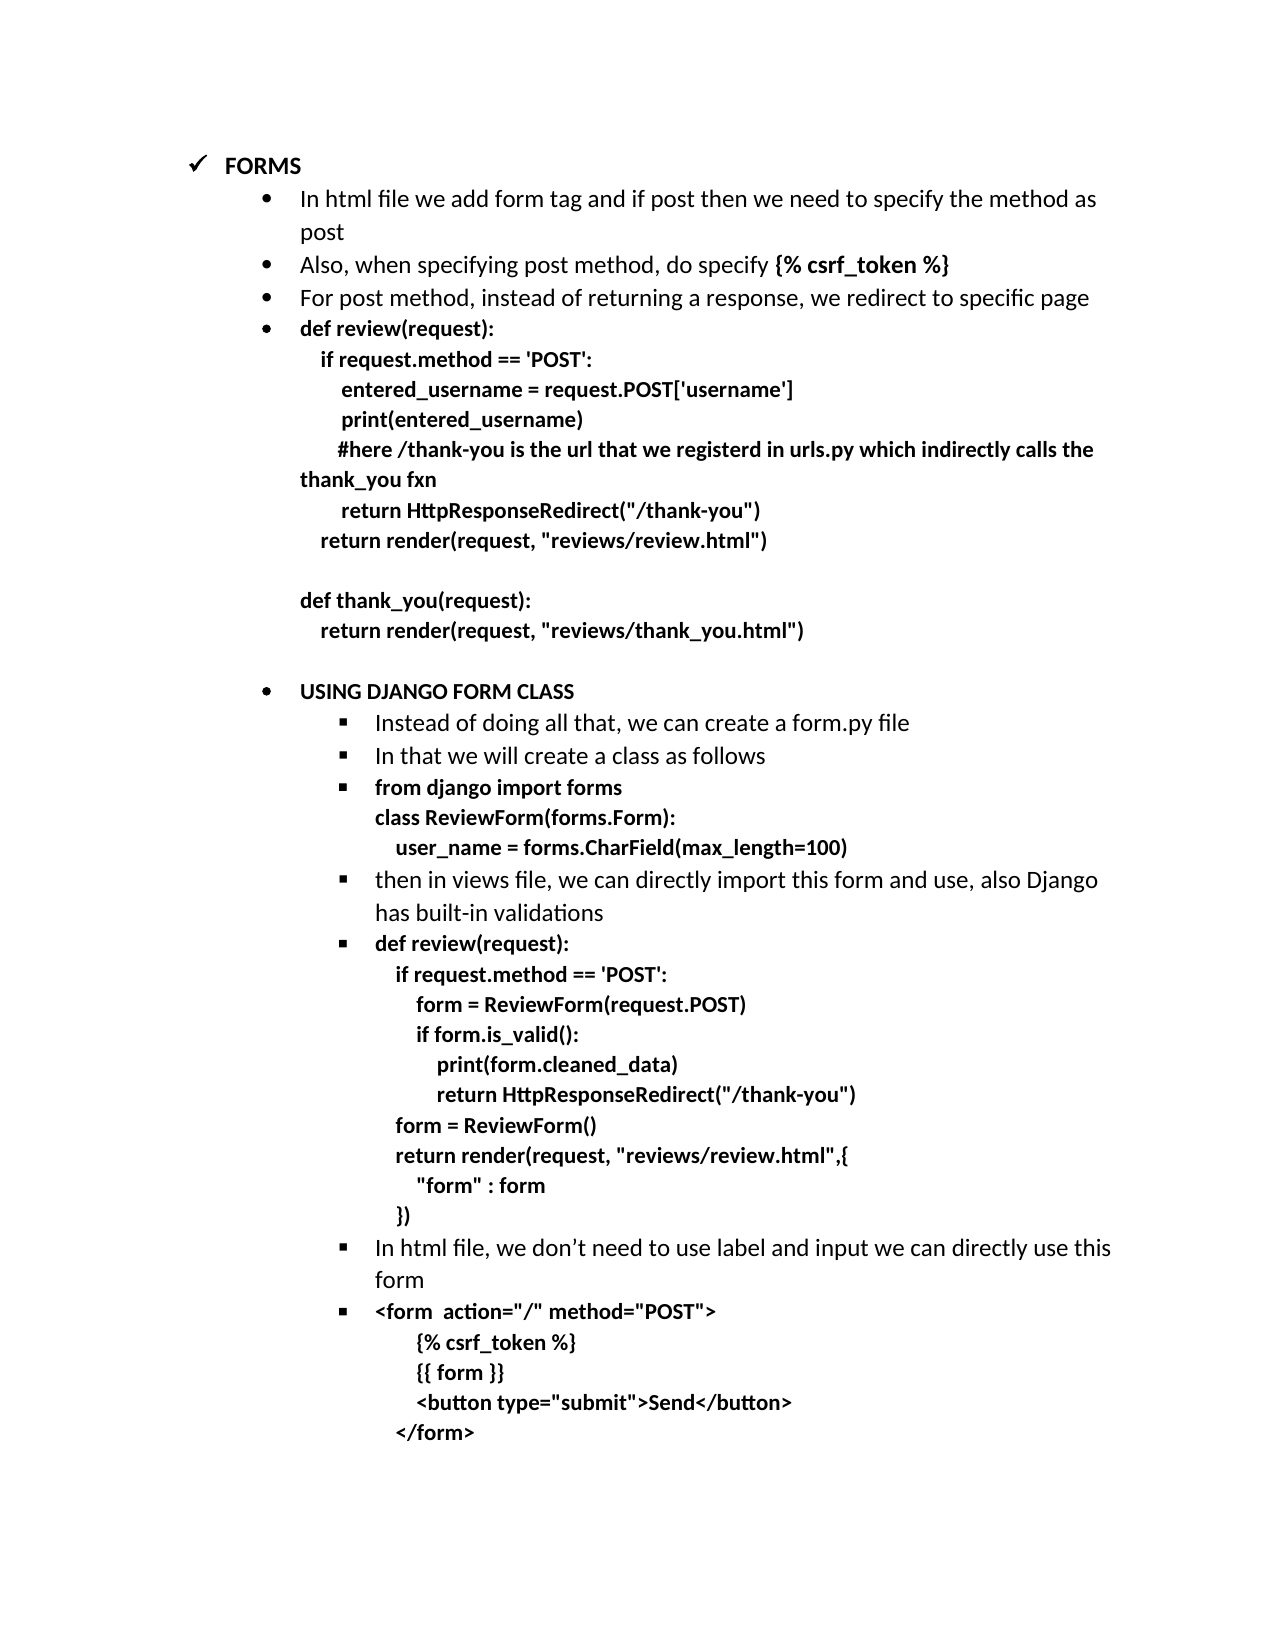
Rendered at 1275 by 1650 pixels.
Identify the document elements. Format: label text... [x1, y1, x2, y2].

list FORMS [187, 150, 1125, 181]
list For post method, instead of returning a response, we redirect to specific page [262, 282, 1125, 312]
list USING DJANGO FORM CLASS [262, 677, 1125, 705]
list def review(request): if request.method == 'POST': form = ReviewForm(request.POST) if form.is_valid(): print(form.cleaned_data) return HttpResponseRedirect("/thank-you") form = ReviewForm() return render(request, "reviews/review.html",{ "form" : form }) [337, 929, 1125, 1229]
list def review(request): if request.method == 'POST': entered_username = request.POST['username'] print(entered_username) [262, 314, 1125, 433]
list In html file, we don’t need to use label and input we can directly use this form [337, 1232, 1125, 1295]
list <form action="/" method="POST"> {% csrf_token %} {{ form }} <button type="submit">Send</button> </form> [337, 1297, 1125, 1446]
list In html file we add form tag and if post then we need to specify the method as post [262, 183, 1125, 246]
list #here /thank-you is the url that we registerd in urls.py which indirectly calls the thank_you fxn return HttpResponseRedirect("/thank-you") return render(request, "reviews/review.html") def thank_you(request): return render(request, "reviews/thank_you.html") [300, 435, 1125, 645]
list Also, when specifying post method, do specify {% csrf_token %} [262, 249, 1125, 279]
list from django import forms class ReviewForm(forms.Form): user_name = forms.CharField(max_length=100) [337, 773, 1125, 862]
list In that we will create a class as follows [337, 740, 1125, 771]
list then in views file, we can directly import this form and use, also Django has built-in validations [337, 864, 1125, 927]
list Instead of doing all that, we can create a form.py file [337, 707, 1125, 738]
